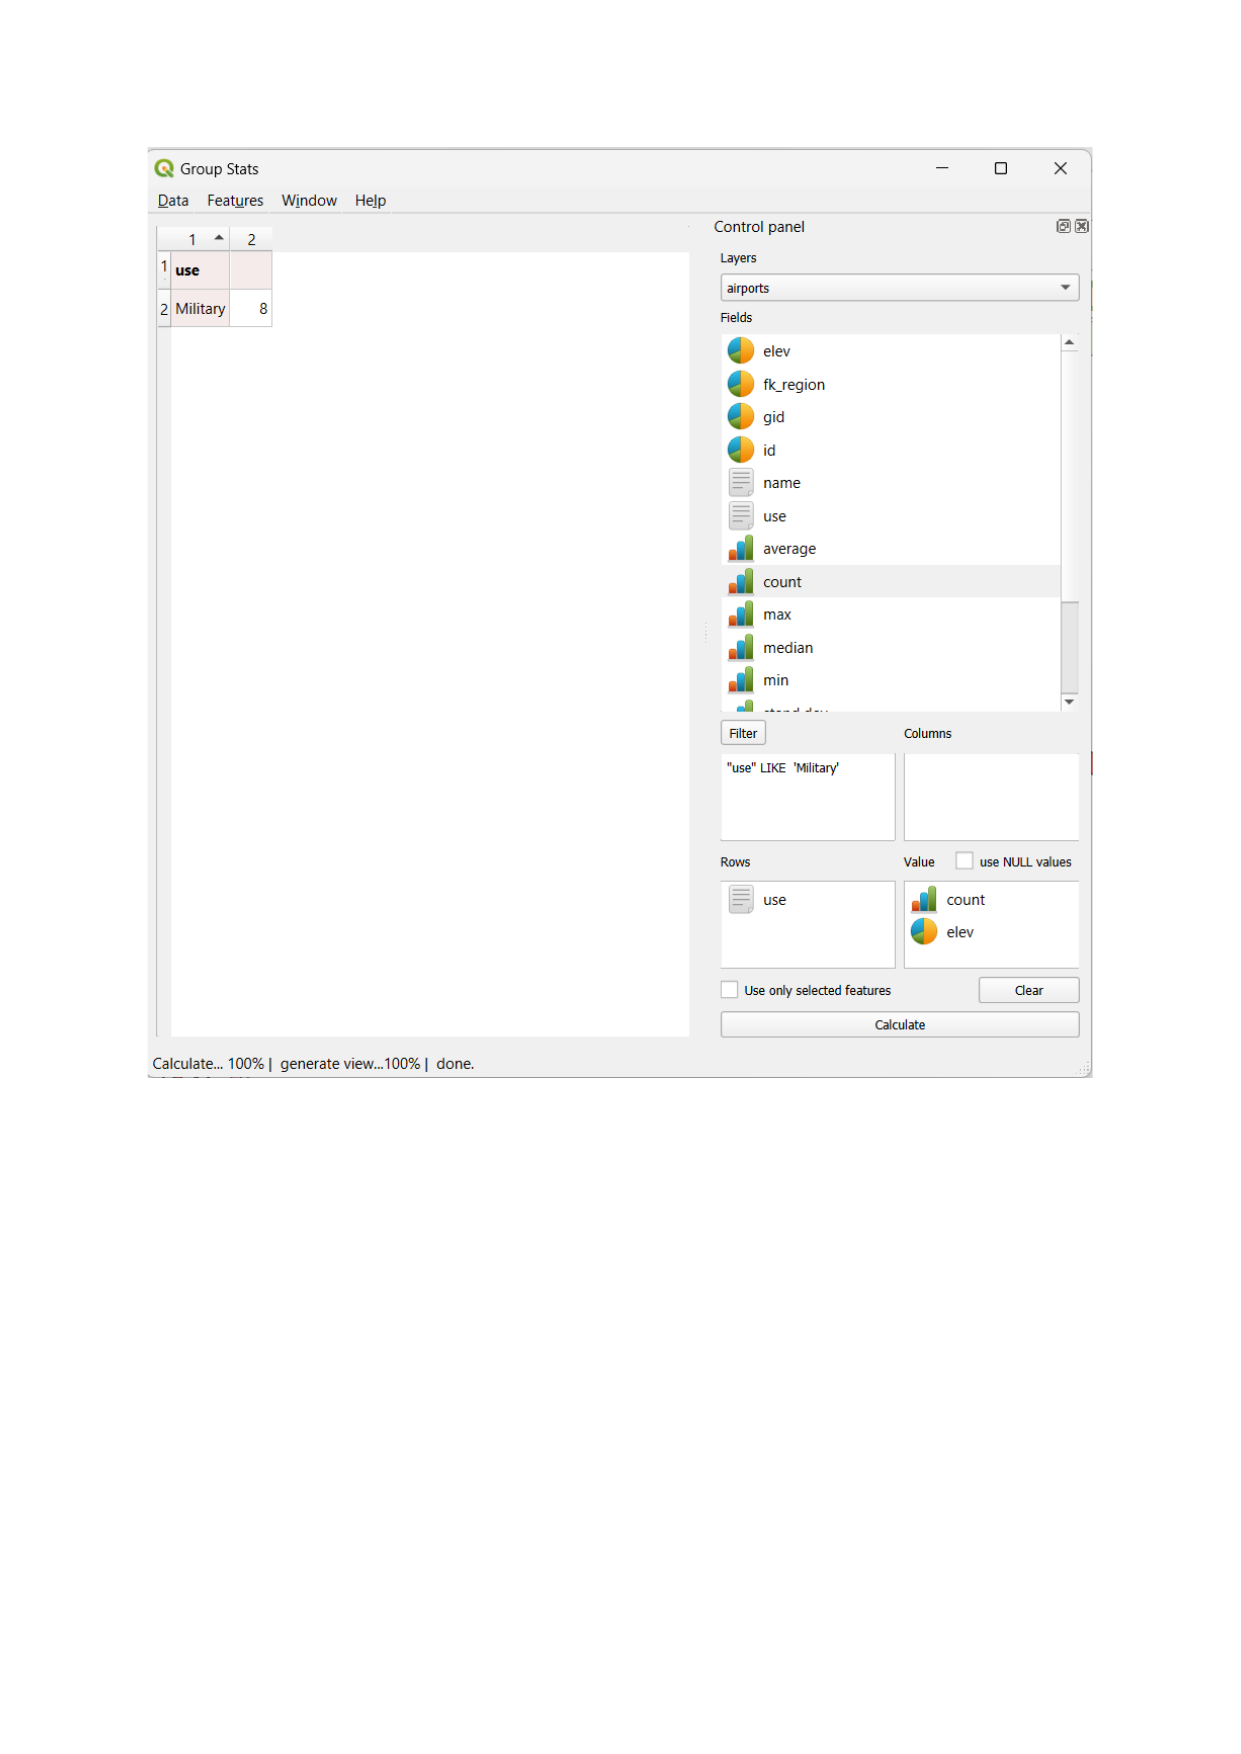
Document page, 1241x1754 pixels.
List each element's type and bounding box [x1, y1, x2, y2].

picture [147, 147, 1093, 1078]
